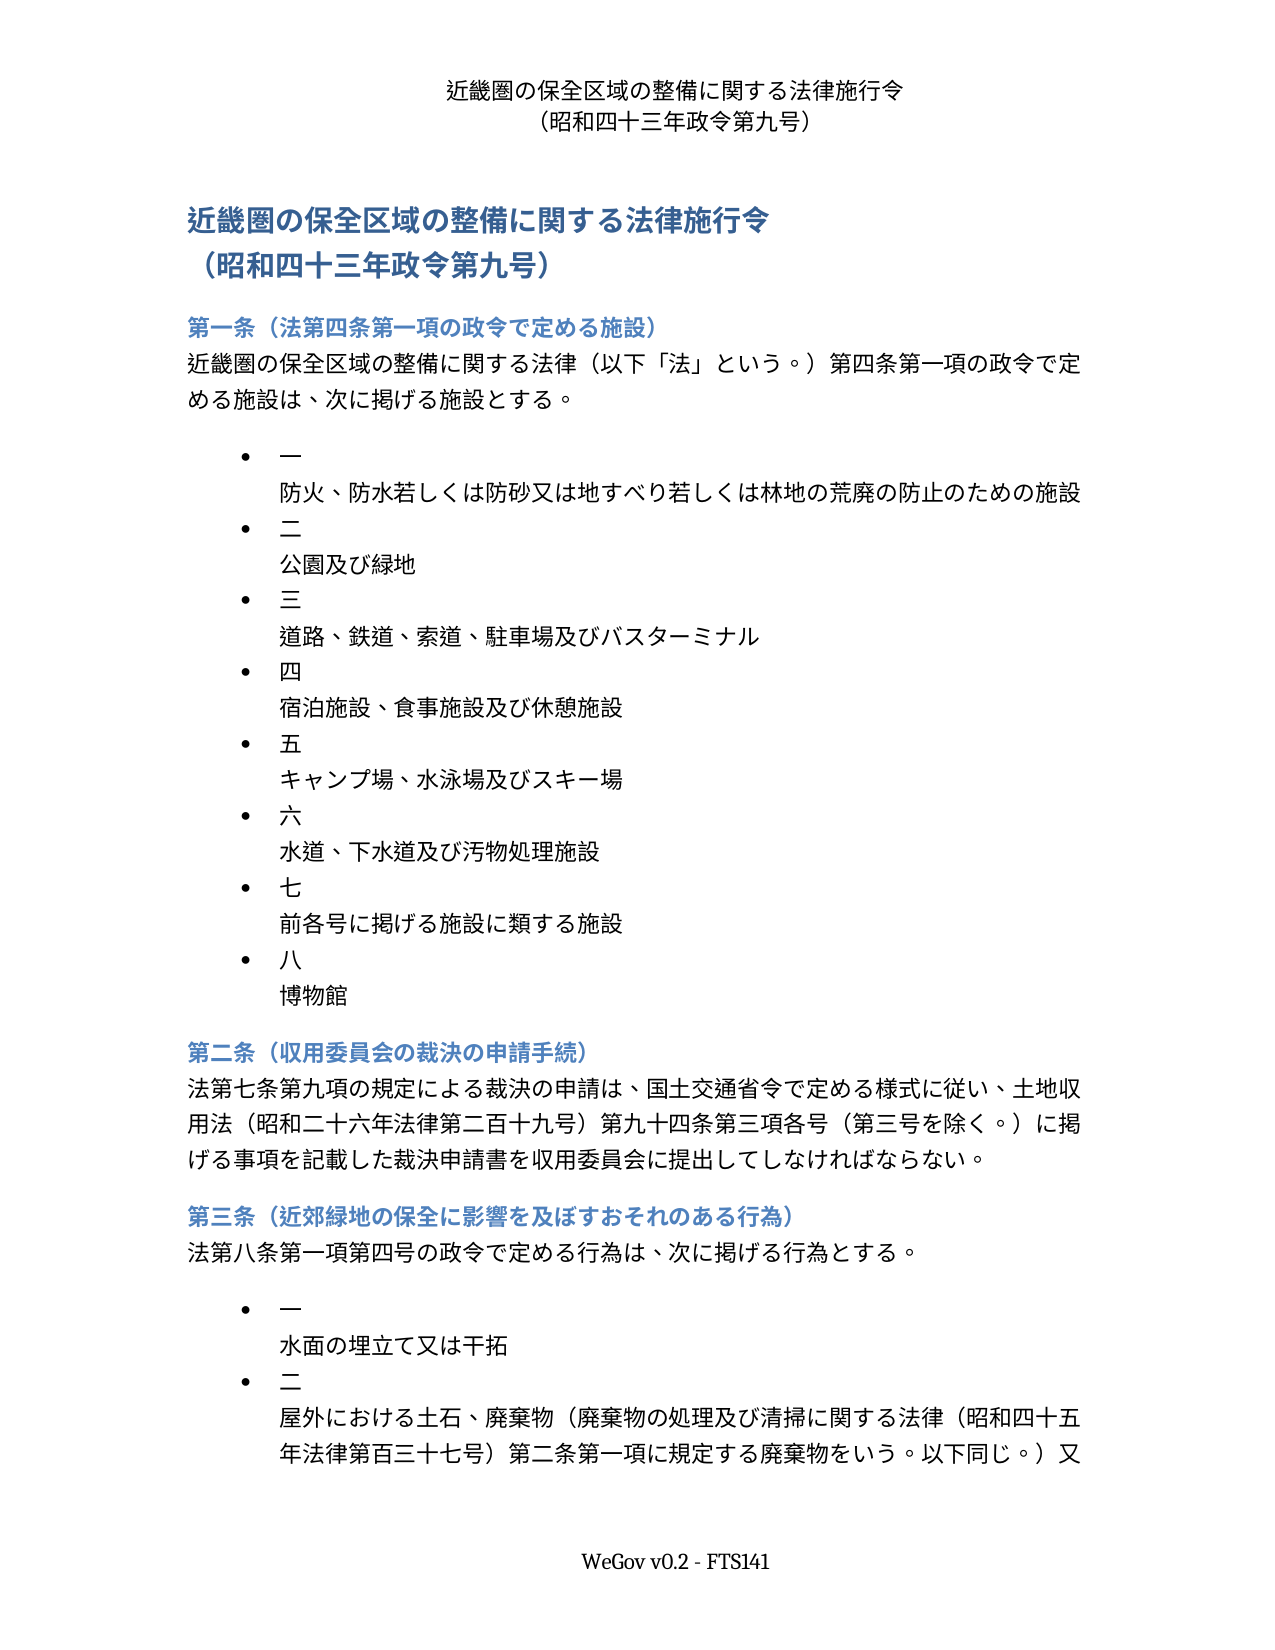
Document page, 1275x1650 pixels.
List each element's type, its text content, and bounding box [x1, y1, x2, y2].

list 五 キャンプ場、水泳場及びスキー場 [242, 728, 1087, 795]
list 四 宿泊施設、食事施設及び休憩施設 [242, 656, 1087, 723]
text 近畿圏の保全区域の整備に関する法律（以下「法」という。）第四条第一項の政令で定める施設は、次に掲げる施設とする。 [187, 348, 1087, 415]
list 二 公園及び緑地 [242, 513, 1087, 580]
list 三 道路、鉄道、索道、駐車場及びバスターミナル [242, 584, 1087, 652]
list 六 水道、下水道及び汚物処理施設 [242, 800, 1087, 867]
subtitle 第二条（収用委員会の裁決の申請手続） [187, 1037, 1087, 1068]
list 八 博物館 [242, 944, 1087, 1011]
subtitle 第三条（近郊緑地の保全に影響を及ぼすおそれのある行為） [187, 1201, 1087, 1232]
text 法第七条第九項の規定による裁決の申請は、国土交通省令で定める様式に従い、土地収用法（昭和二十六年法律第二百十九号）第九十四条第三項各号（第三号を除く。）に掲げる事項を記載した裁決申請書を収用委員会に提出してしなければならない。 [187, 1072, 1087, 1176]
text 法第八条第一項第四号の政令で定める行為は、次に掲げる行為とする。 [187, 1237, 1087, 1268]
subtitle 近畿圏の保全区域の整備に関する法律施行令 （昭和四十三年政令第九号） [187, 200, 1087, 285]
list 二 屋外における土石、廃棄物（廃棄物の処理及び清掃に関する法律（昭和四十五年法律第百三十七号）第二条第一項に規定する廃棄物をいう。以下同じ。）又は再生資源（資源の有効な利用の促進に関する法律（平成三年法律第四十八号）第二条第四項に規定する再生資源をいう。以下同じ。）の堆積 [242, 1366, 1087, 1469]
list 七 前各号に掲げる施設に類する施設 [242, 872, 1087, 939]
list 一 水面の埋立て又は干拓 [242, 1294, 1087, 1361]
list 一 防火、防水若しくは防砂又は地すべり若しくは林地の荒廃の防止のための施設 [242, 441, 1087, 508]
subtitle 第一条（法第四条第一項の政令で定める施設） [187, 312, 1087, 343]
